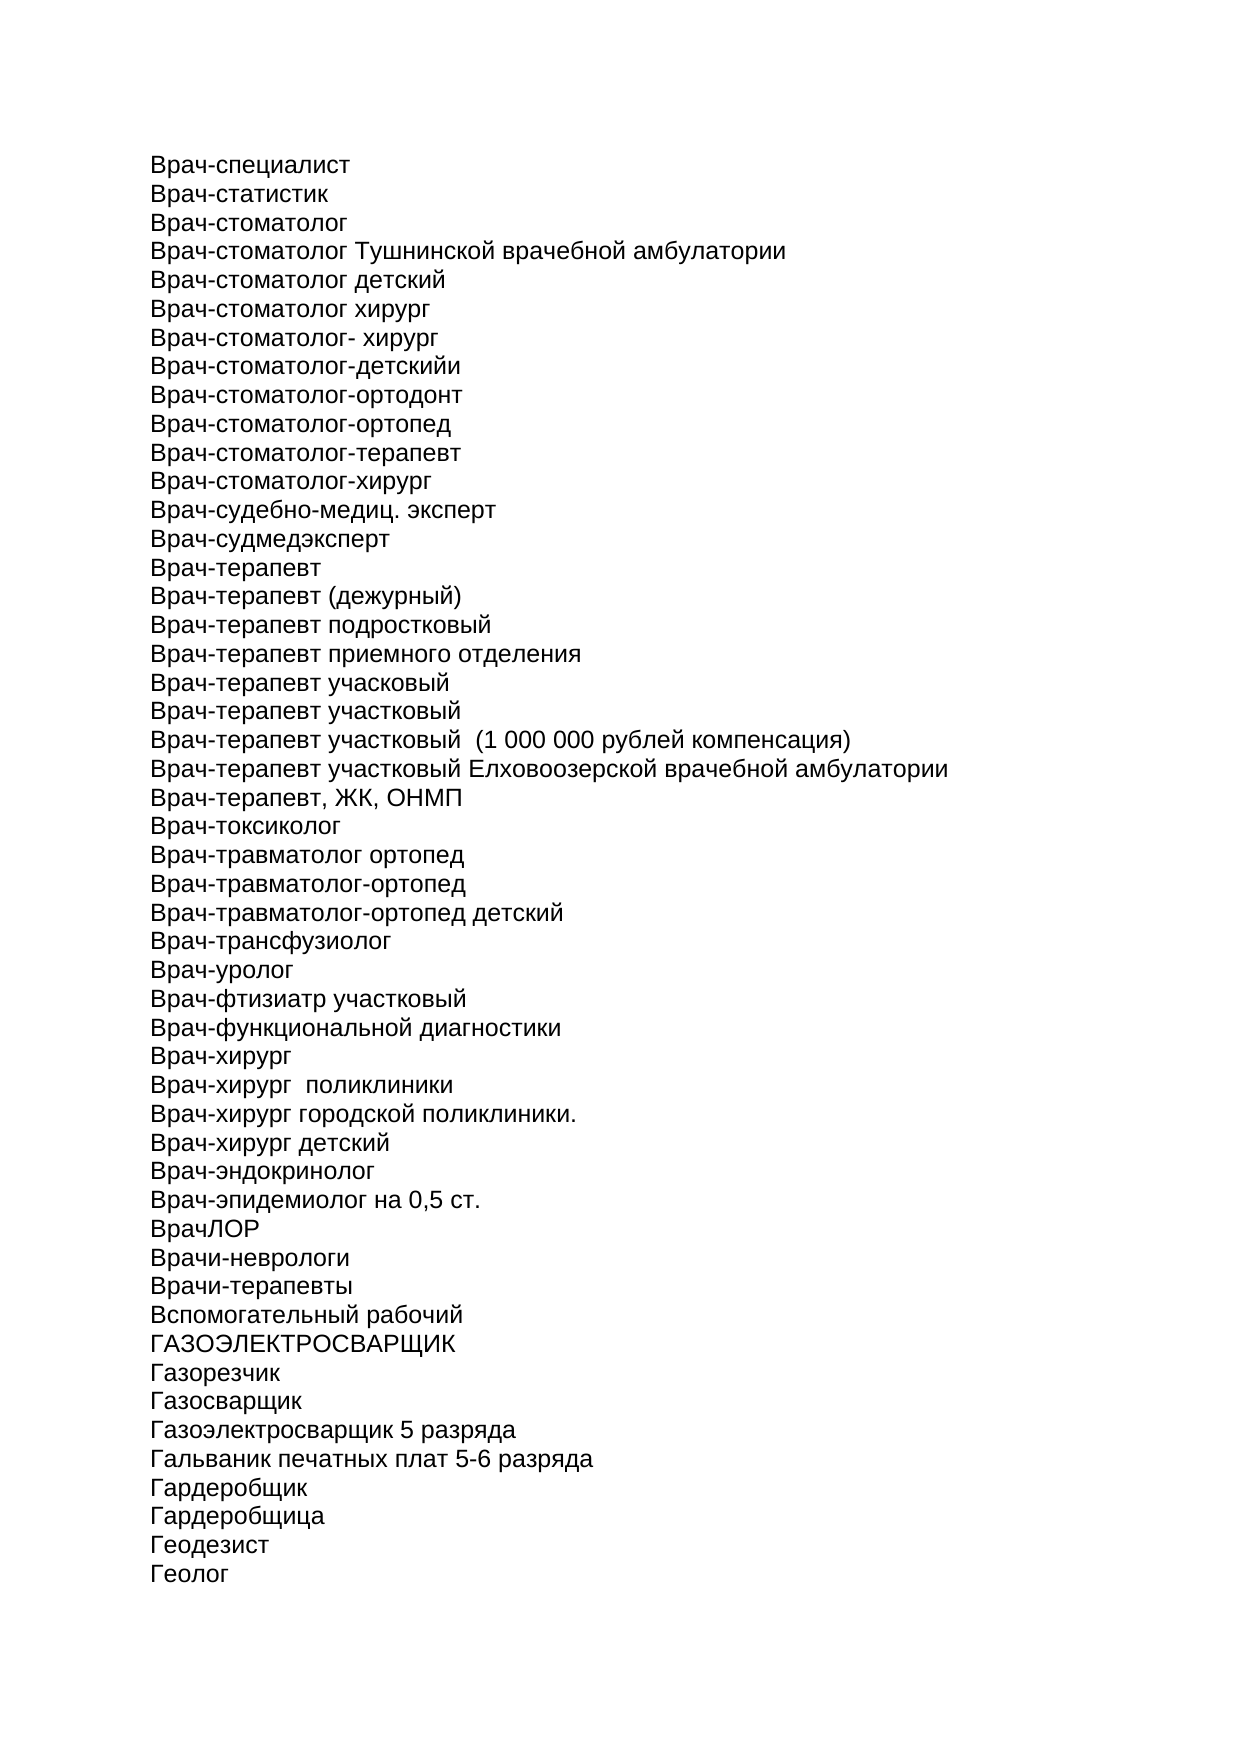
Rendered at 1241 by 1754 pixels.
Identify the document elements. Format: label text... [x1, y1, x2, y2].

text Врач-терапевт [150, 552, 1090, 581]
text Врач-специалист [150, 150, 1090, 179]
text Врач-токсиколог [150, 811, 1090, 840]
text Врач-стоматолог-хирург [150, 466, 1090, 495]
text Врач-хирург детский [150, 1127, 1090, 1156]
text Врач-терапевт (дежурный) [150, 581, 1090, 610]
text Газорезчик [150, 1357, 1090, 1386]
text Врач-терапевт учасковый [150, 667, 1090, 696]
text Врач-эпидемиолог на 0,5 ст. [150, 1185, 1090, 1214]
text Врач-трансфузиолог [150, 926, 1090, 955]
text Врач-хирург городской поликлиники. [150, 1099, 1090, 1127]
text Врач-травматолог ортопед [150, 840, 1090, 869]
text Врач-терапевт участковый (1 000 000 рублей компенсация) [150, 725, 1090, 754]
text Гальваник печатных плат 5-6 разряда [150, 1444, 1090, 1472]
text Врач-стоматолог-детскийи [150, 351, 1090, 380]
text Вспомогательный рабочий [150, 1300, 1090, 1329]
text Врач-травматолог-ортопед детский [150, 897, 1090, 926]
text Врачи-неврологи [150, 1242, 1090, 1271]
text Врач-стоматолог Тушнинской врачебной амбулатории [150, 236, 1090, 265]
text ГАЗОЭЛЕКТРОСВАРЩИК [150, 1329, 1090, 1357]
text Врач-терапевт подростковый [150, 610, 1090, 639]
text Врач-хирург [150, 1041, 1090, 1070]
text Врач-хирург поликлиники [150, 1070, 1090, 1099]
text Врач-стоматолог детский [150, 265, 1090, 294]
text Врач-эндокринолог [150, 1156, 1090, 1185]
text Врач-функциональной диагностики [150, 1012, 1090, 1041]
text Газосварщик [150, 1386, 1090, 1415]
text Врач-стоматолог- хирург [150, 322, 1090, 351]
text Гардеробщица [150, 1501, 1090, 1530]
text Врач-стоматолог-ортопед [150, 409, 1090, 437]
text Врач-травматолог-ортопед [150, 869, 1090, 897]
text Врач-стоматолог [150, 207, 1090, 236]
text Врач-судмедэксперт [150, 524, 1090, 552]
text Геолог [150, 1559, 1090, 1587]
text Врачи-терапевты [150, 1271, 1090, 1300]
text ВрачЛОР [150, 1214, 1090, 1242]
text Врач-стоматолог хирург [150, 294, 1090, 322]
text Врач-уролог [150, 955, 1090, 984]
text Врач-стоматолог-ортодонт [150, 380, 1090, 409]
text Врач-терапевт приемного отделения [150, 639, 1090, 667]
text Геодезист [150, 1530, 1090, 1559]
text Врач-статистик [150, 179, 1090, 207]
text Врач-судебно-медиц. эксперт [150, 495, 1090, 524]
text Врач-терапевт участковый [150, 696, 1090, 725]
text Врач-терапевт, ЖК, ОНМП [150, 782, 1090, 811]
text Врач-терапевт участковый Елховоозерской врачебной амбулатории [150, 754, 1090, 782]
text Врач-стоматолог-терапевт [150, 437, 1090, 466]
text Врач-фтизиатр участковый [150, 984, 1090, 1012]
text Газоэлектросварщик 5 разряда [150, 1415, 1090, 1444]
text Гардеробщик [150, 1472, 1090, 1501]
